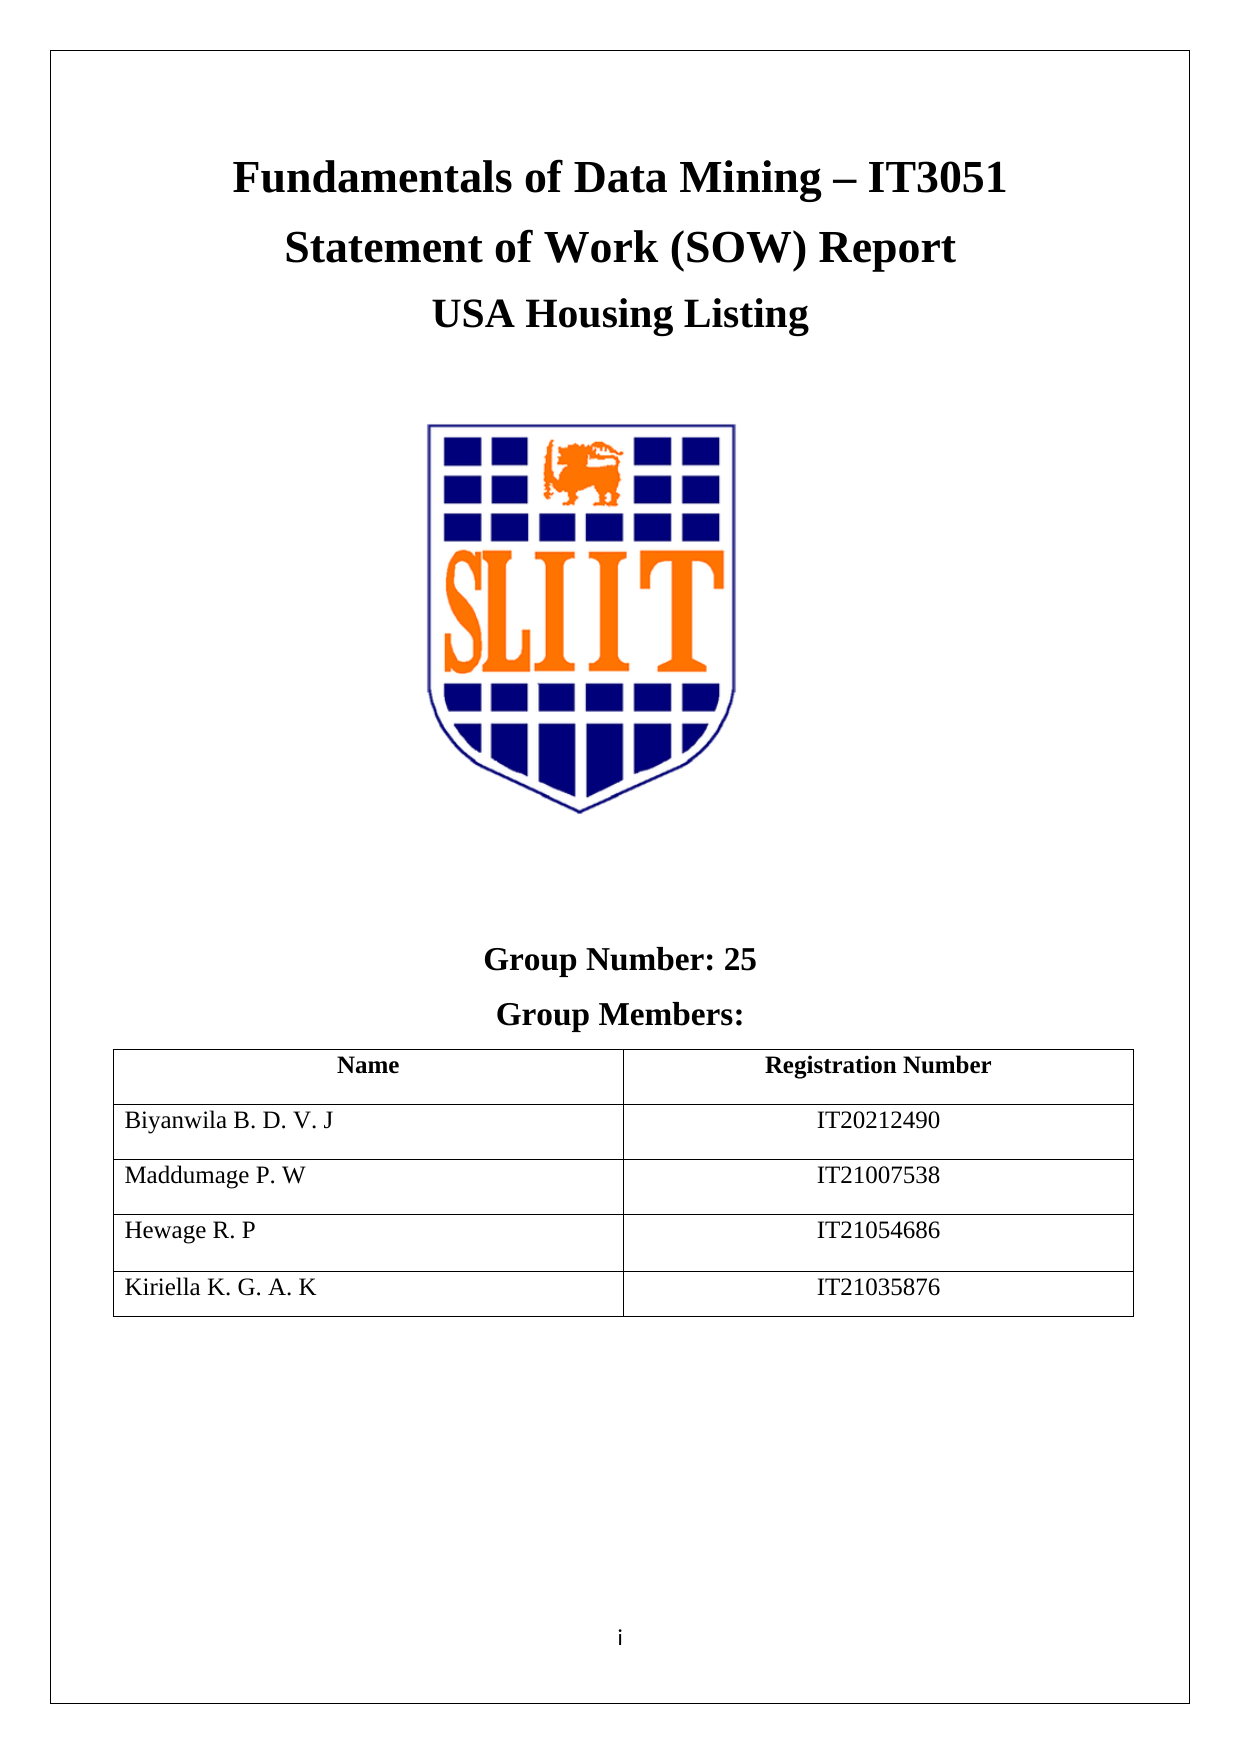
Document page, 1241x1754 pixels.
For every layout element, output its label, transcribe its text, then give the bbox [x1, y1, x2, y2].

picture [425, 422, 738, 814]
table_cell Maddumage P. W [114, 1160, 623, 1214]
table_cell Hewage R. P [114, 1215, 623, 1271]
table_cell IT20212490 [624, 1105, 1133, 1159]
text USA Housing Listing [112, 289, 1128, 337]
table_header Registration Number [624, 1050, 1133, 1104]
table_cell Kiriella K. G. A. K [114, 1272, 623, 1316]
text Statement of Work (SOW) Report [112, 219, 1128, 272]
text Group Members: [112, 994, 1128, 1033]
table_cell Biyanwila B. D. V. J [114, 1105, 623, 1159]
table_cell IT21054686 [624, 1215, 1133, 1271]
table_header Name [114, 1050, 623, 1104]
table_cell IT21007538 [624, 1160, 1133, 1214]
text Fundamentals of Data Mining – IT3051 [112, 150, 1128, 203]
text Group Number: 25 [112, 939, 1128, 978]
table_cell IT21035876 [624, 1272, 1133, 1316]
